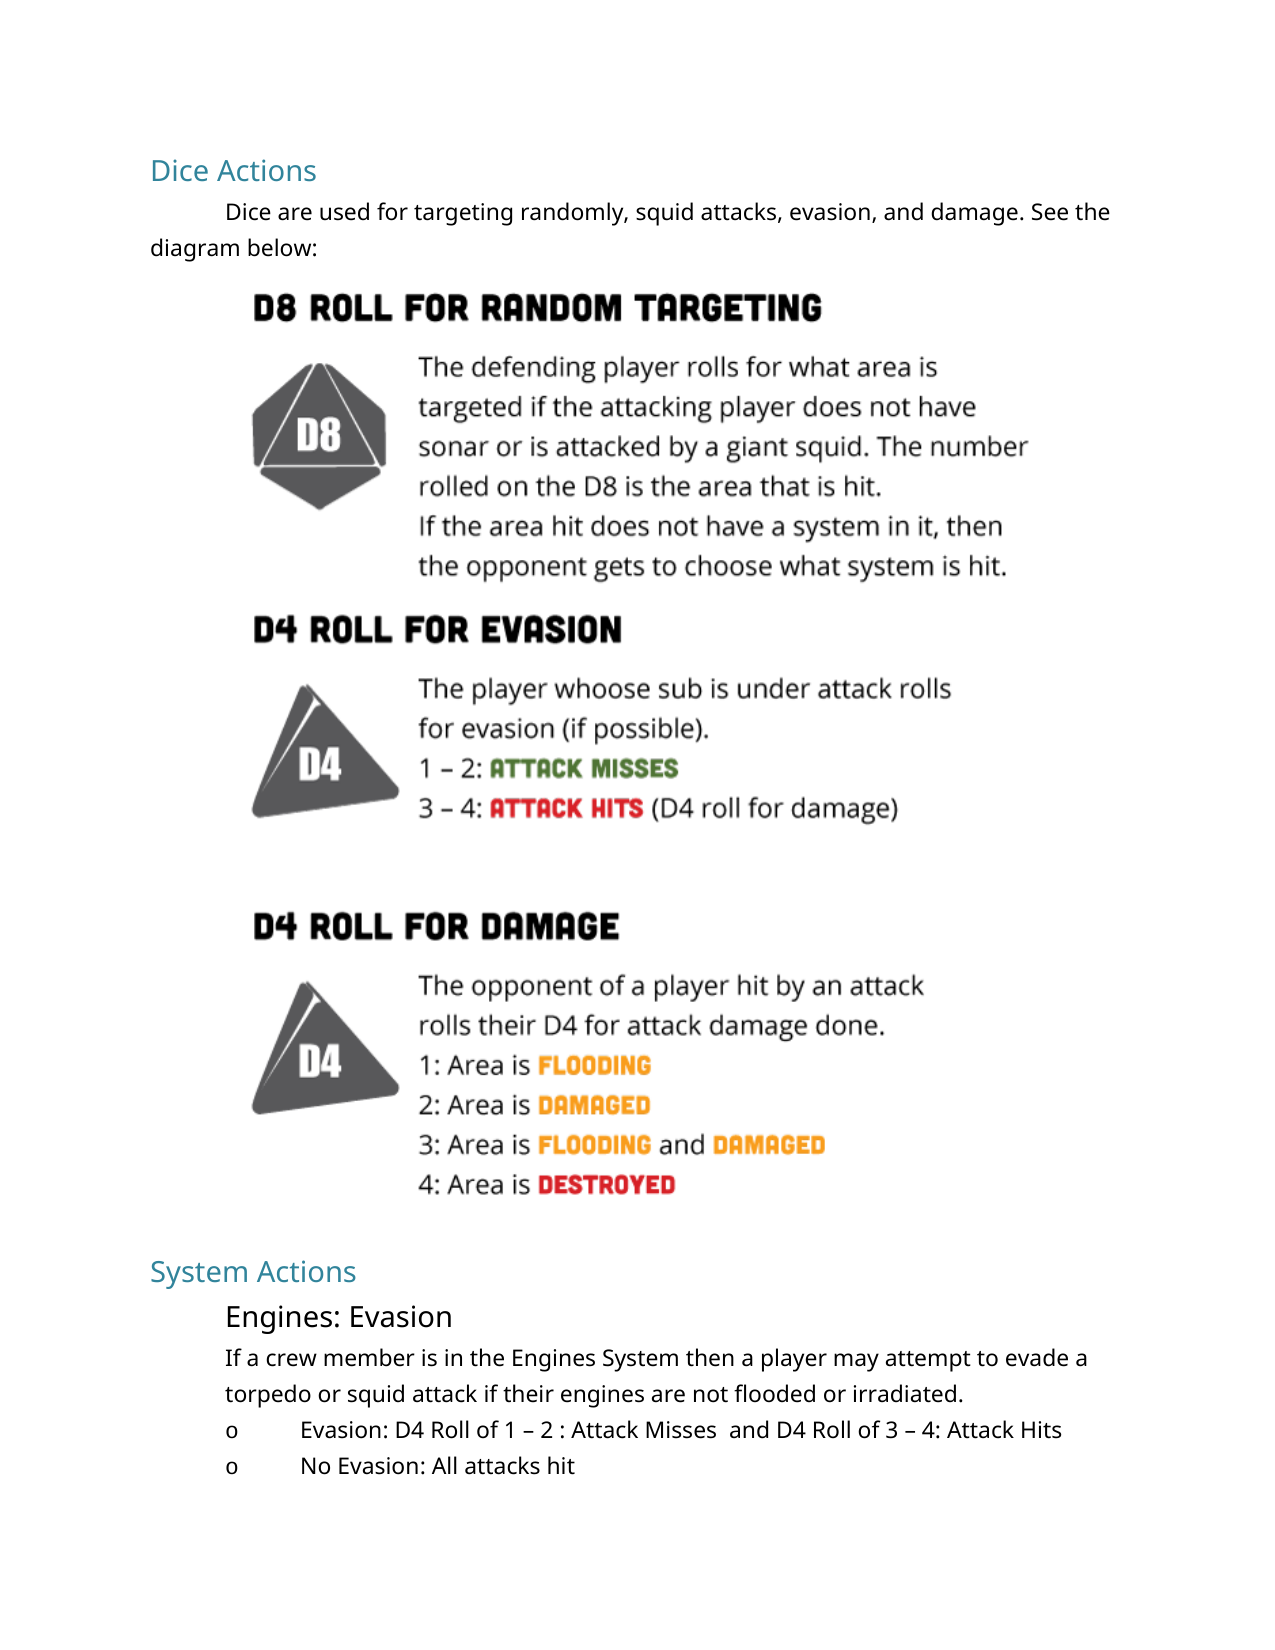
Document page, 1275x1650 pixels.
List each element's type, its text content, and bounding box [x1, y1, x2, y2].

list No Evasion: All attacks hit [225, 1450, 1125, 1481]
text If a crew member is in the Engines System then a player may attempt to evade a torpedo or squid attack if their engines are not flooded or irradiated. [225, 1342, 1125, 1409]
text Dice are used for targeting randomly, squid attacks, evasion, and damage. See the diagram below: [150, 196, 1125, 263]
list Evasion: D4 Roll of 1 – 2 : Attack Misses and D4 Roll of 3 – 4: Attack Hits [225, 1414, 1125, 1445]
picture [230, 267, 1045, 1211]
text System Actions [150, 1251, 1125, 1291]
text Engines: Evasion [150, 1297, 1125, 1336]
text Dice Actions [150, 150, 1125, 190]
